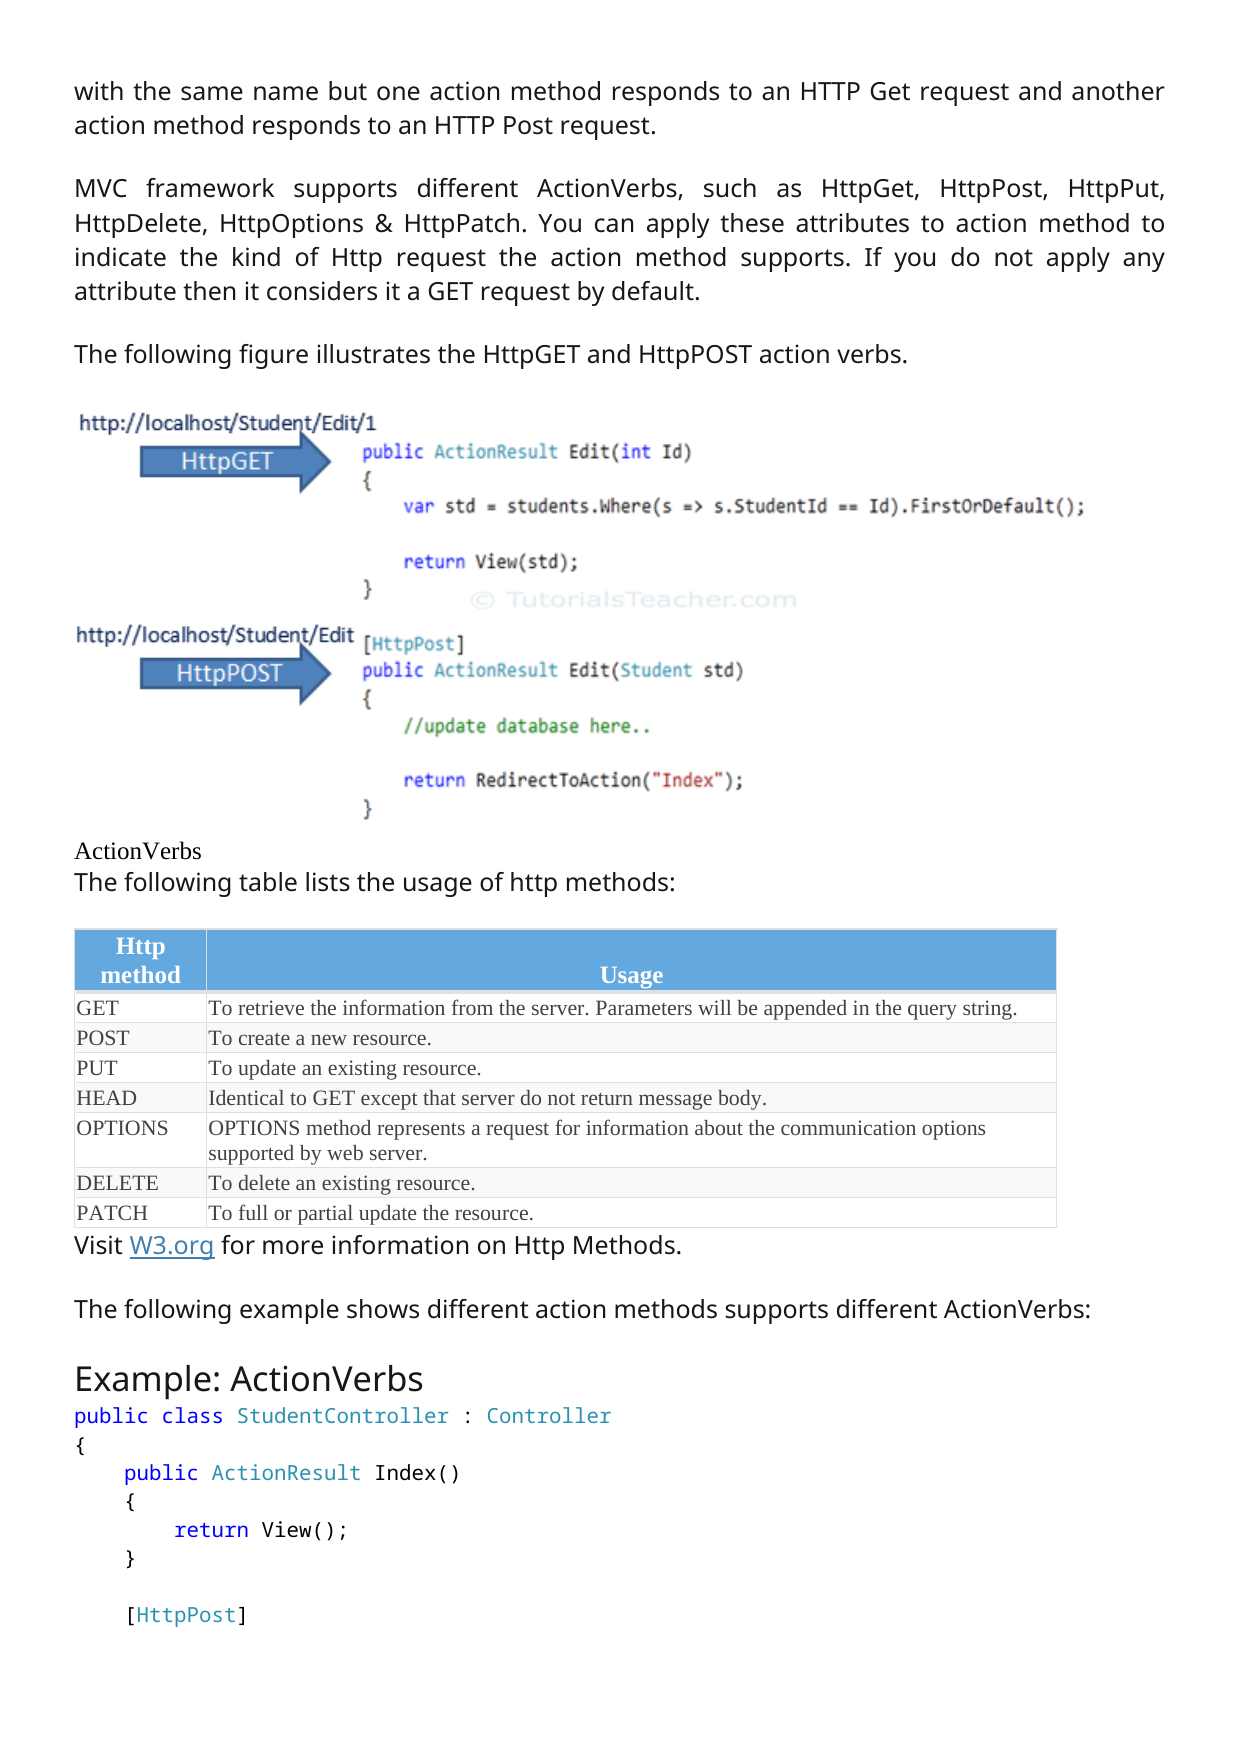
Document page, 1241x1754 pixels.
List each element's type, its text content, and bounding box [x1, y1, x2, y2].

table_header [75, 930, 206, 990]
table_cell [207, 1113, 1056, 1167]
text } [74, 1543, 1167, 1572]
text MVC framework supports different ActionVerbs, such as HttpGet, HttpPost, HttpPut, HttpDelete, HttpOptions & HttpPatch. You can apply these attributes to action method to indicate the kind of Http request the action method supports. If you do not apply any attribute then it considers it a GET request by default. [74, 171, 1167, 307]
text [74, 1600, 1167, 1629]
text The following figure illustrates the HttpGET and HttpPOST action verbs. [74, 337, 1167, 371]
text Example: ActionVerbs [74, 1354, 1167, 1401]
text public class StudentController : Controller [74, 1401, 1167, 1430]
text Visit W3.org for more information on Http Methods. [74, 1228, 1167, 1262]
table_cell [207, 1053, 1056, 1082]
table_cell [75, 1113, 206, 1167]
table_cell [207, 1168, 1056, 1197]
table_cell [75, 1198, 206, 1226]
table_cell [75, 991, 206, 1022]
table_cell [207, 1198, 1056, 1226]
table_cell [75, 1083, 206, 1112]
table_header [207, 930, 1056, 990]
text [74, 74, 1167, 142]
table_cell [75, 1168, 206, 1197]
text { [74, 1487, 1167, 1515]
text public ActionResult Index() [74, 1458, 1167, 1487]
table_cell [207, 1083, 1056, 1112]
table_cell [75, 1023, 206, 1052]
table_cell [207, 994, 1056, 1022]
text The following table lists the usage of http methods: [74, 865, 1167, 899]
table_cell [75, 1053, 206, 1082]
picture [73, 399, 1087, 837]
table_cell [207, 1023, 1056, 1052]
text return View(); [74, 1515, 1167, 1543]
text { [74, 1430, 1167, 1458]
text The following example shows different action methods supports different ActionVerbs: [74, 1291, 1167, 1325]
